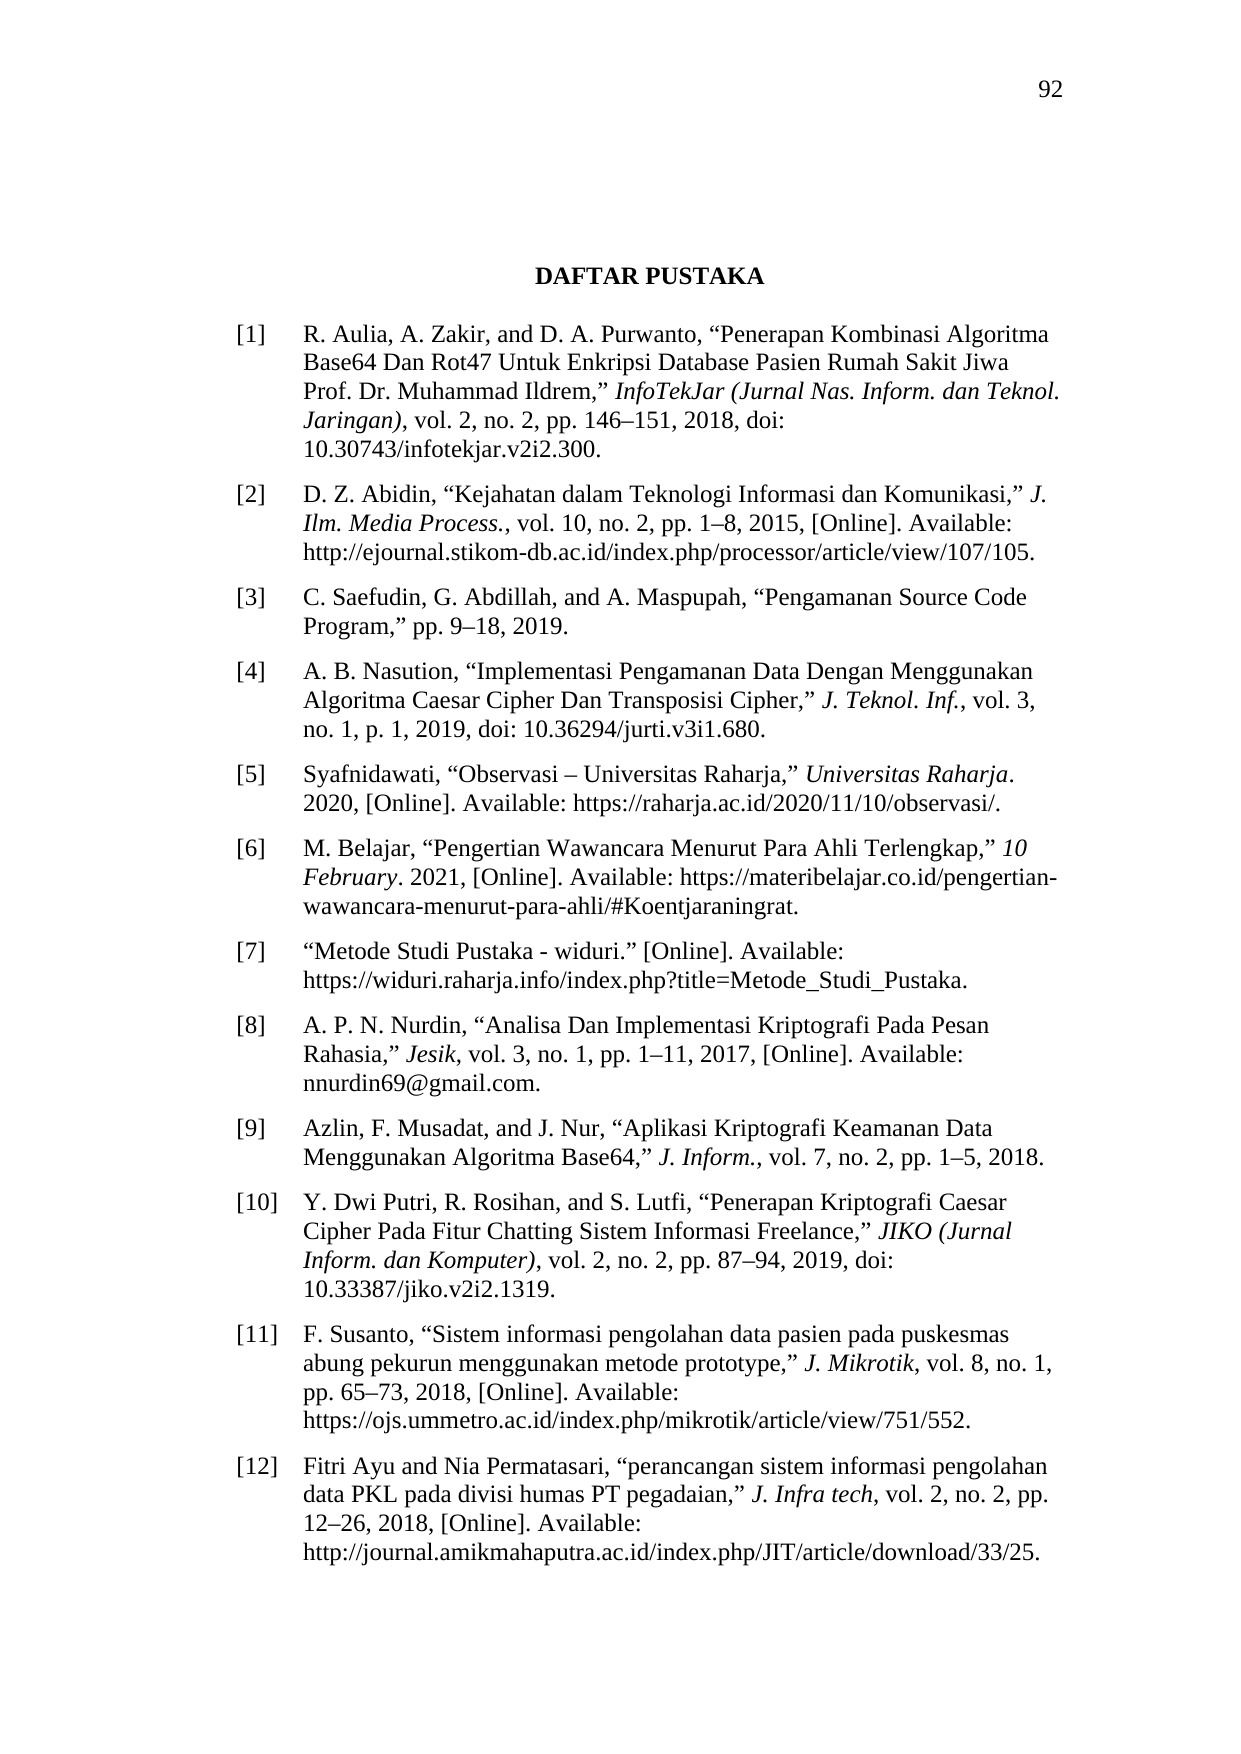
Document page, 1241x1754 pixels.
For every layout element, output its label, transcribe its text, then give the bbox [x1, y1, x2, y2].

subtitle DAFTAR PUSTAKA [236, 261, 1063, 290]
text [3] C. Saefudin, G. Abdillah, and A. Maspupah, “Pengamanan Source Code Program,” pp. 9–18, 2019. [236, 582, 1063, 639]
text [2] D. Z. Abidin, “Kejahatan dalam Teknologi Informasi dan Komunikasi,” J. Ilm. Media Process., vol. 10, no. 2, pp. 1–8, 2015, [Online]. Available: http://ejournal.stikom-db.ac.id/index.php/processor/article/view/107/105. [236, 479, 1063, 565]
text [1] R. Aulia, A. Zakir, and D. A. Purwanto, “Penerapan Kombinasi Algoritma Base64 Dan Rot47 Untuk Enkripsi Database Pasien Rumah Sakit Jiwa Prof. Dr. Muhammad Ildrem,” InfoTekJar (Jurnal Nas. Inform. dan Teknol. Jaringan), vol. 2, no. 2, pp. 146–151, 2018, doi: 10.30743/infotekjar.v2i2.300. [236, 319, 1063, 462]
text [5] Syafnidawati, “Observasi – Universitas Raharja,” Universitas Raharja. 2020, [Online]. Available: https://raharja.ac.id/2020/11/10/observasi/. [236, 759, 1063, 817]
text [4] A. B. Nasution, “Implementasi Pengamanan Data Dengan Menggunakan Algoritma Caesar Cipher Dan Transposisi Cipher,” J. Teknol. Inf., vol. 3, no. 1, p. 1, 2019, doi: 10.36294/jurti.v3i1.680. [236, 656, 1063, 742]
text [8] A. P. N. Nurdin, “Analisa Dan Implementasi Kriptografi Pada Pesan Rahasia,” Jesik, vol. 3, no. 1, pp. 1–11, 2017, [Online]. Available: nnurdin69@gmail.com. [236, 1010, 1063, 1097]
text [10] Y. Dwi Putri, R. Rosihan, and S. Lutfi, “Penerapan Kriptografi Caesar Cipher Pada Fitur Chatting Sistem Informasi Freelance,” JIKO (Jurnal Inform. dan Komputer), vol. 2, no. 2, pp. 87–94, 2019, doi: 10.33387/jiko.v2i2.1319. [236, 1187, 1063, 1302]
text [12] Fitri Ayu and Nia Permatasari, “perancangan sistem informasi pengolahan data PKL pada divisi humas PT pegadaian,” J. Infra tech, vol. 2, no. 2, pp. 12–26, 2018, [Online]. Available: http://journal.amikmahaputra.ac.id/index.php/JIT/article/download/33/25. [236, 1451, 1063, 1566]
text [9] Azlin, F. Musadat, and J. Nur, “Aplikasi Kriptografi Keamanan Data Menggunakan Algoritma Base64,” J. Inform., vol. 7, no. 2, pp. 1–5, 2018. [236, 1113, 1063, 1171]
text [11] F. Susanto, “Sistem informasi pengolahan data pasien pada puskesmas abung pekurun menggunakan metode prototype,” J. Mikrotik, vol. 8, no. 1, pp. 65–73, 2018, [Online]. Available: https://ojs.ummetro.ac.id/index.php/mikrotik/article/view/751/552. [236, 1319, 1063, 1434]
text [7] “Metode Studi Pustaka - widuri.” [Online]. Available: https://widuri.raharja.info/index.php?title=Metode_Studi_Pustaka. [236, 936, 1063, 994]
text [6] M. Belajar, “Pengertian Wawancara Menurut Para Ahli Terlengkap,” 10 February. 2021, [Online]. Available: https://materibelajar.co.id/pengertian-wawancara-menurut-para-ahli/#Koentjaraningrat. [236, 833, 1063, 919]
